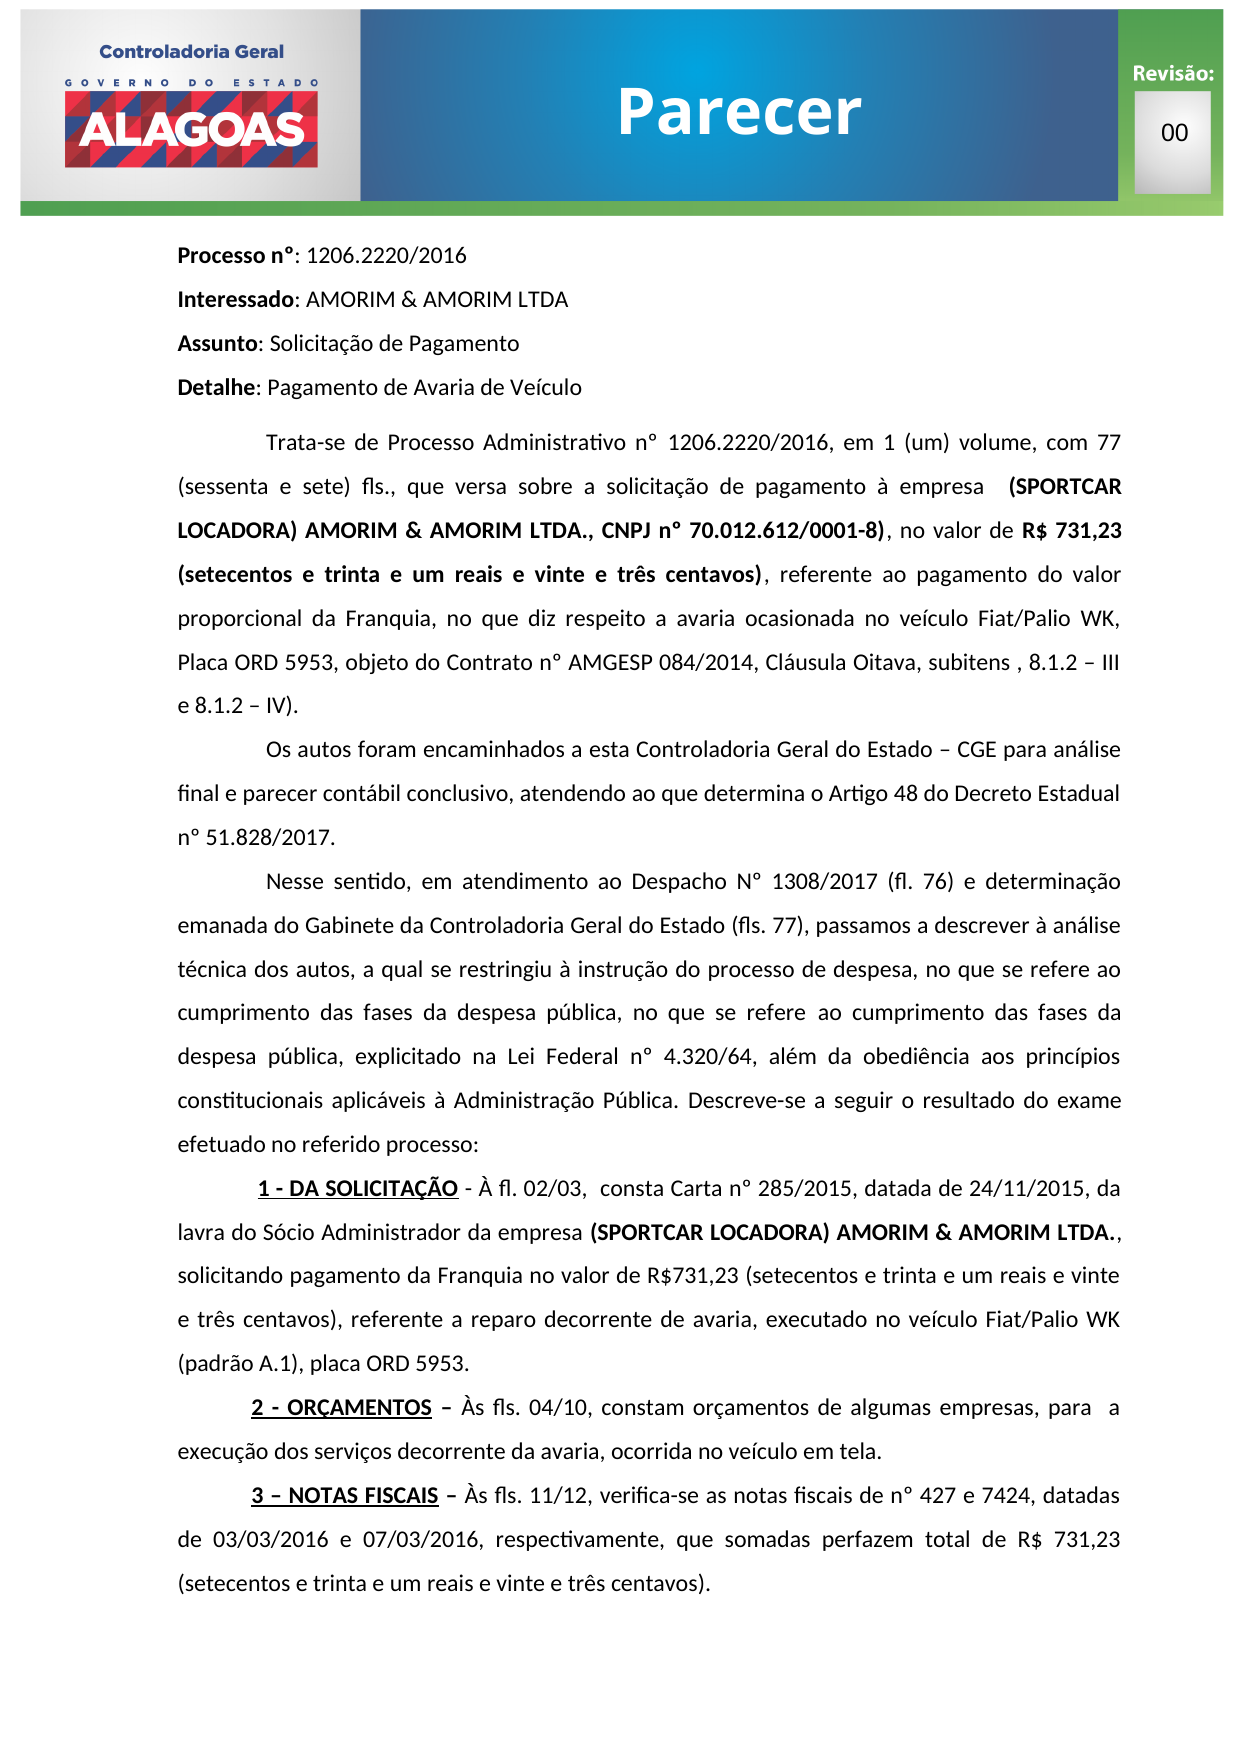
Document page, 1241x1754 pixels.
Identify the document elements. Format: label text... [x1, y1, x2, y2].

picture [20, 9, 1224, 216]
text Interessado: AMORIM & AMORIM LTDA [177, 284, 1122, 314]
text 3 – NOTAS FISCAIS – Às fls. 11/12, verifica-se as notas fiscais de nº 427 e 7424, datadas de 03/03/2016 e 07/03/2016, respectivamente, que somadas perfazem total de R$ 731,23 (setecentos e trinta e um reais e vinte e três centavos). [177, 1480, 1122, 1597]
text Nesse sentido, em atendimento ao Despacho Nº 1308/2017 (fl. 76) e determinação emanada do Gabinete da Controladoria Geral do Estado (fls. 77), passamos a descrever à análise técnica dos autos, a qual se restringiu à instrução do processo de despesa, no que se refere ao cumprimento das fases da despesa pública, no que se refere ao cumprimento das fases da despesa pública, explicitado na Lei Federal nº 4.320/64, além da obediência aos princípios constitucionais aplicáveis à Administração Pública. Descreve-se a seguir o resultado do exame efetuado no referido processo: [177, 866, 1122, 1158]
text 1 - DA SOLICITAÇÃO - À fl. 02/03, consta Carta nº 285/2015, datada de 24/11/2015, da lavra do Sócio Administrador da empresa (SPORTCAR LOCADORA) AMORIM & AMORIM LTDA., solicitando pagamento da Franquia no valor de R$731,23 (setecentos e trinta e um reais e vinte e três centavos), referente a reparo decorrente de avaria, executado no veículo Fiat/Palio WK (padrão A.1), placa ORD 5953. [177, 1173, 1122, 1378]
text Processo nº: 1206.2220/2016 [177, 241, 1122, 270]
text Trata-se de Processo Administrativo nº 1206.2220/2016, em 1 (um) volume, com 77 (sessenta e sete) fls., que versa sobre a solicitação de pagamento à empresa (SPORTCAR LOCADORA) AMORIM & AMORIM LTDA., CNPJ nº 70.012.612/0001-8), no valor de R$ 731,23 (setecentos e trinta e um reais e vinte e três centavos), referente ao pagamento do valor proporcional da Franquia, no que diz respeito a avaria ocasionada no veículo Fiat/Palio WK, Placa ORD 5953, objeto do Contrato nº AMGESP 084/2014, Cláusula Oitava, subitens , 8.1.2 – III e 8.1.2 – IV). [177, 427, 1122, 720]
text Detalhe: Pagamento de Avaria de Veículo [177, 372, 1122, 401]
text Assunto: Solicitação de Pagamento [177, 328, 1122, 358]
text 2 - ORÇAMENTOS – Às fls. 04/10, constam orçamentos de algumas empresas, para a execução dos serviços decorrente da avaria, ocorrida no veículo em tela. [177, 1392, 1122, 1465]
text Os autos foram encaminhados a esta Controladoria Geral do Estado – CGE para análise final e parecer contábil conclusivo, atendendo ao que determina o Artigo 48 do Decreto Estadual nº 51.828/2017. [177, 734, 1122, 851]
